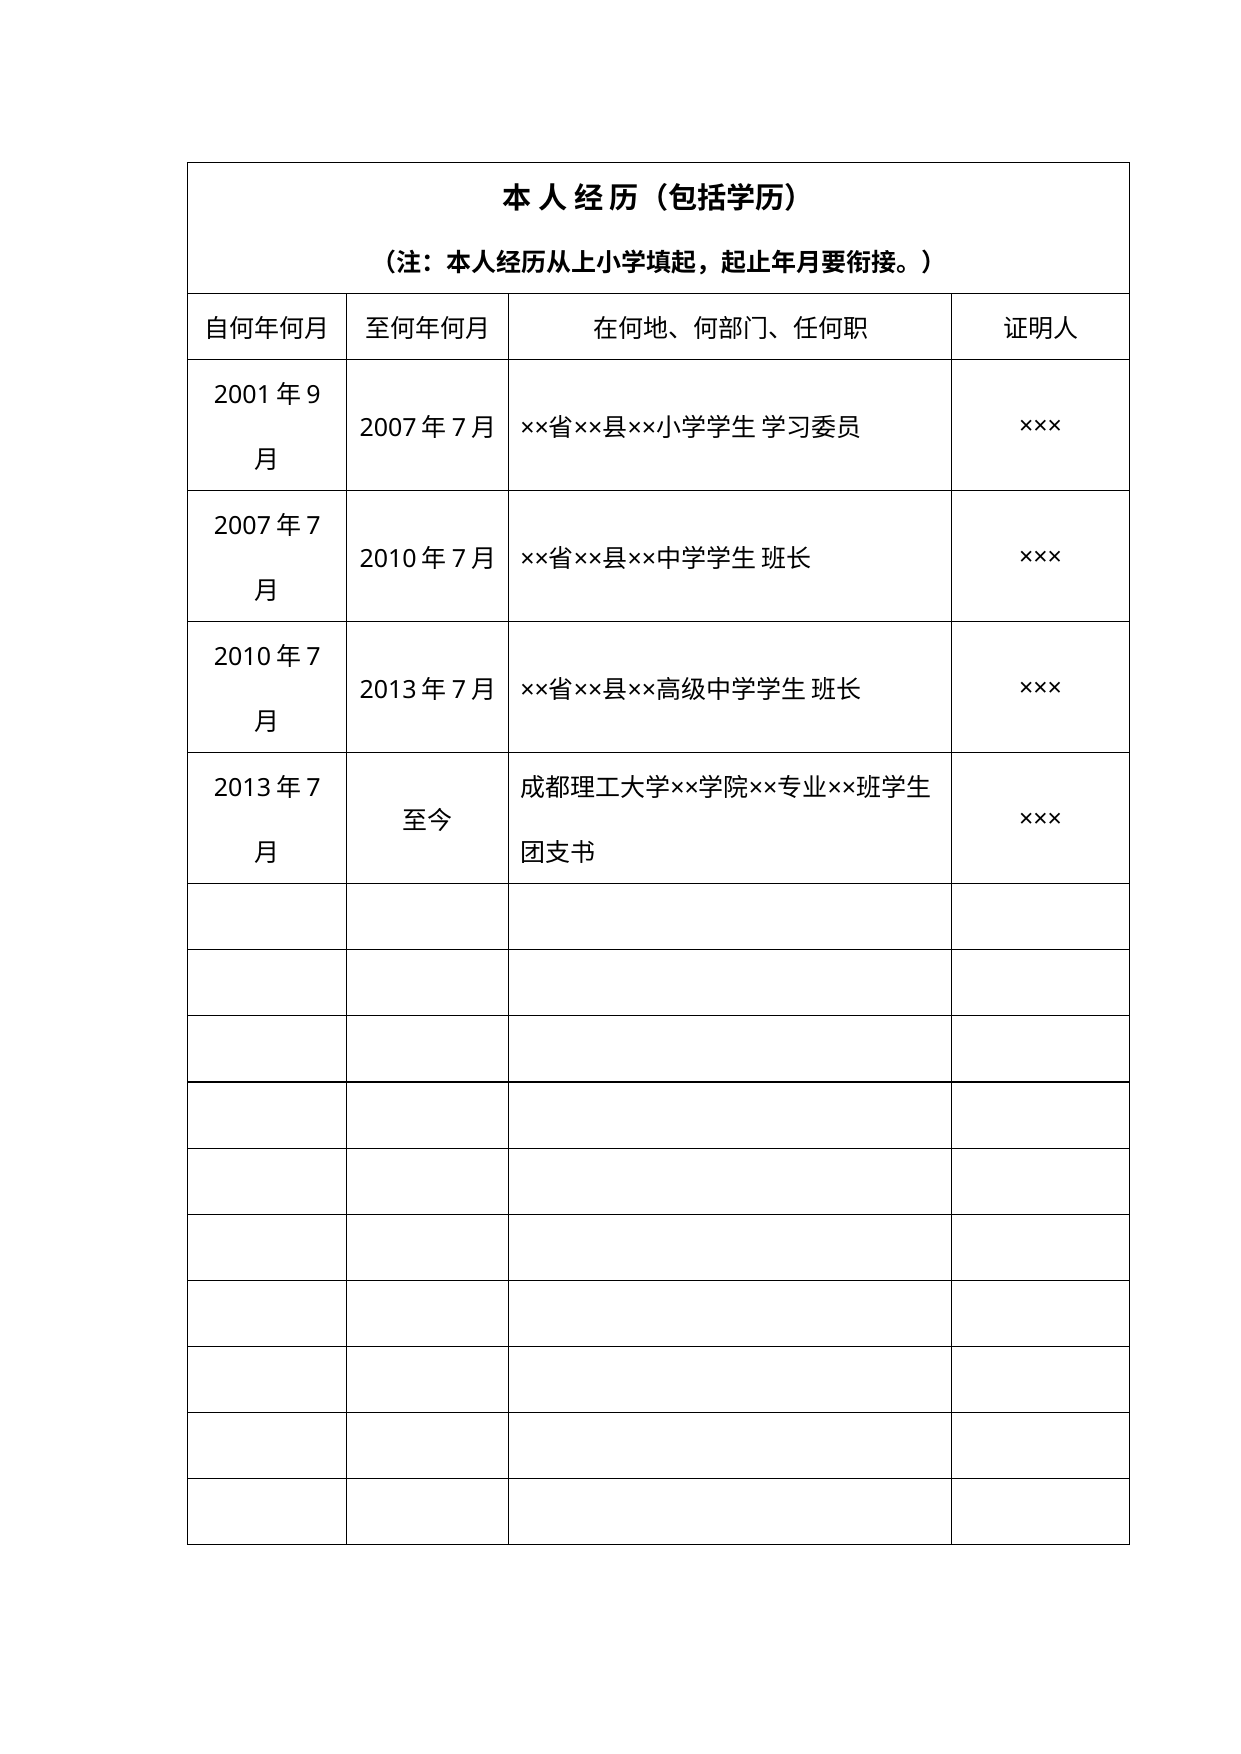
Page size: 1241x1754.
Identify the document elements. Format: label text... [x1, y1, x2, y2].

table_cell ××省××县××高级中学学生 班长 [509, 622, 951, 752]
table_cell [347, 1479, 508, 1544]
table_cell [347, 1016, 508, 1081]
table_cell 2013年7月 [188, 753, 346, 883]
table_cell [347, 1413, 508, 1478]
table_cell 2013年7月 [347, 622, 508, 752]
table_cell 证明人 [952, 294, 1129, 359]
table_cell [509, 950, 951, 1015]
table_cell [347, 1347, 508, 1412]
table_cell ××省××县××小学学生 学习委员 [509, 360, 951, 490]
table_cell 至何年何月 [347, 294, 508, 359]
table_cell [509, 1016, 951, 1081]
table_cell [952, 1016, 1129, 1081]
table_cell 2007年7月 [188, 491, 346, 621]
table_cell [509, 1413, 951, 1478]
table_cell [188, 1083, 346, 1147]
table_cell ××× [952, 491, 1129, 621]
table_cell 2001年9月 [188, 360, 346, 490]
table_cell [188, 884, 346, 949]
table_cell [188, 1215, 346, 1279]
table_cell [952, 1413, 1129, 1478]
table_cell [509, 1083, 951, 1147]
table_cell 至今 [347, 753, 508, 883]
table_cell 在何地、何部门、任何职 [509, 294, 951, 359]
table_cell 自何年何月 [188, 294, 346, 359]
table_cell 2010年7月 [347, 491, 508, 621]
table_cell ××× [952, 753, 1129, 883]
table_cell [347, 1149, 508, 1213]
table_cell [347, 1215, 508, 1279]
table_cell [347, 1281, 508, 1346]
table_cell 2010年7月 [188, 622, 346, 752]
table_cell [347, 1083, 508, 1147]
table_cell ××省××县××中学学生 班长 [509, 491, 951, 621]
table_cell [188, 1149, 346, 1213]
table_cell [952, 1479, 1129, 1544]
table_cell [509, 1347, 951, 1412]
table_cell [952, 1149, 1129, 1213]
table_cell [347, 950, 508, 1015]
table_cell [188, 1016, 346, 1081]
table_cell [509, 1149, 951, 1213]
table_cell [509, 884, 951, 949]
table_cell 成都理工大学××学院××专业××班学生 团支书 [509, 753, 951, 883]
table_cell ××× [952, 622, 1129, 752]
table_cell 2007年7月 [347, 360, 508, 490]
table_cell [188, 1281, 346, 1346]
table_cell [952, 1215, 1129, 1279]
table_cell [952, 1347, 1129, 1412]
table_cell [188, 1347, 346, 1412]
table_cell [509, 1215, 951, 1279]
table_cell [952, 884, 1129, 949]
table_cell [952, 950, 1129, 1015]
table_cell [952, 1083, 1129, 1147]
table_cell ××× [952, 360, 1129, 490]
table_cell [952, 1281, 1129, 1346]
table_cell [188, 1413, 346, 1478]
table_cell [347, 884, 508, 949]
table_cell [509, 1281, 951, 1346]
table_cell [188, 1479, 346, 1544]
table_cell [509, 1479, 951, 1544]
table_header 本 人 经 历（包括学历） （注：本人经历从上小学填起，起止年月要衔接。） [188, 163, 1129, 293]
table_cell [188, 950, 346, 1015]
